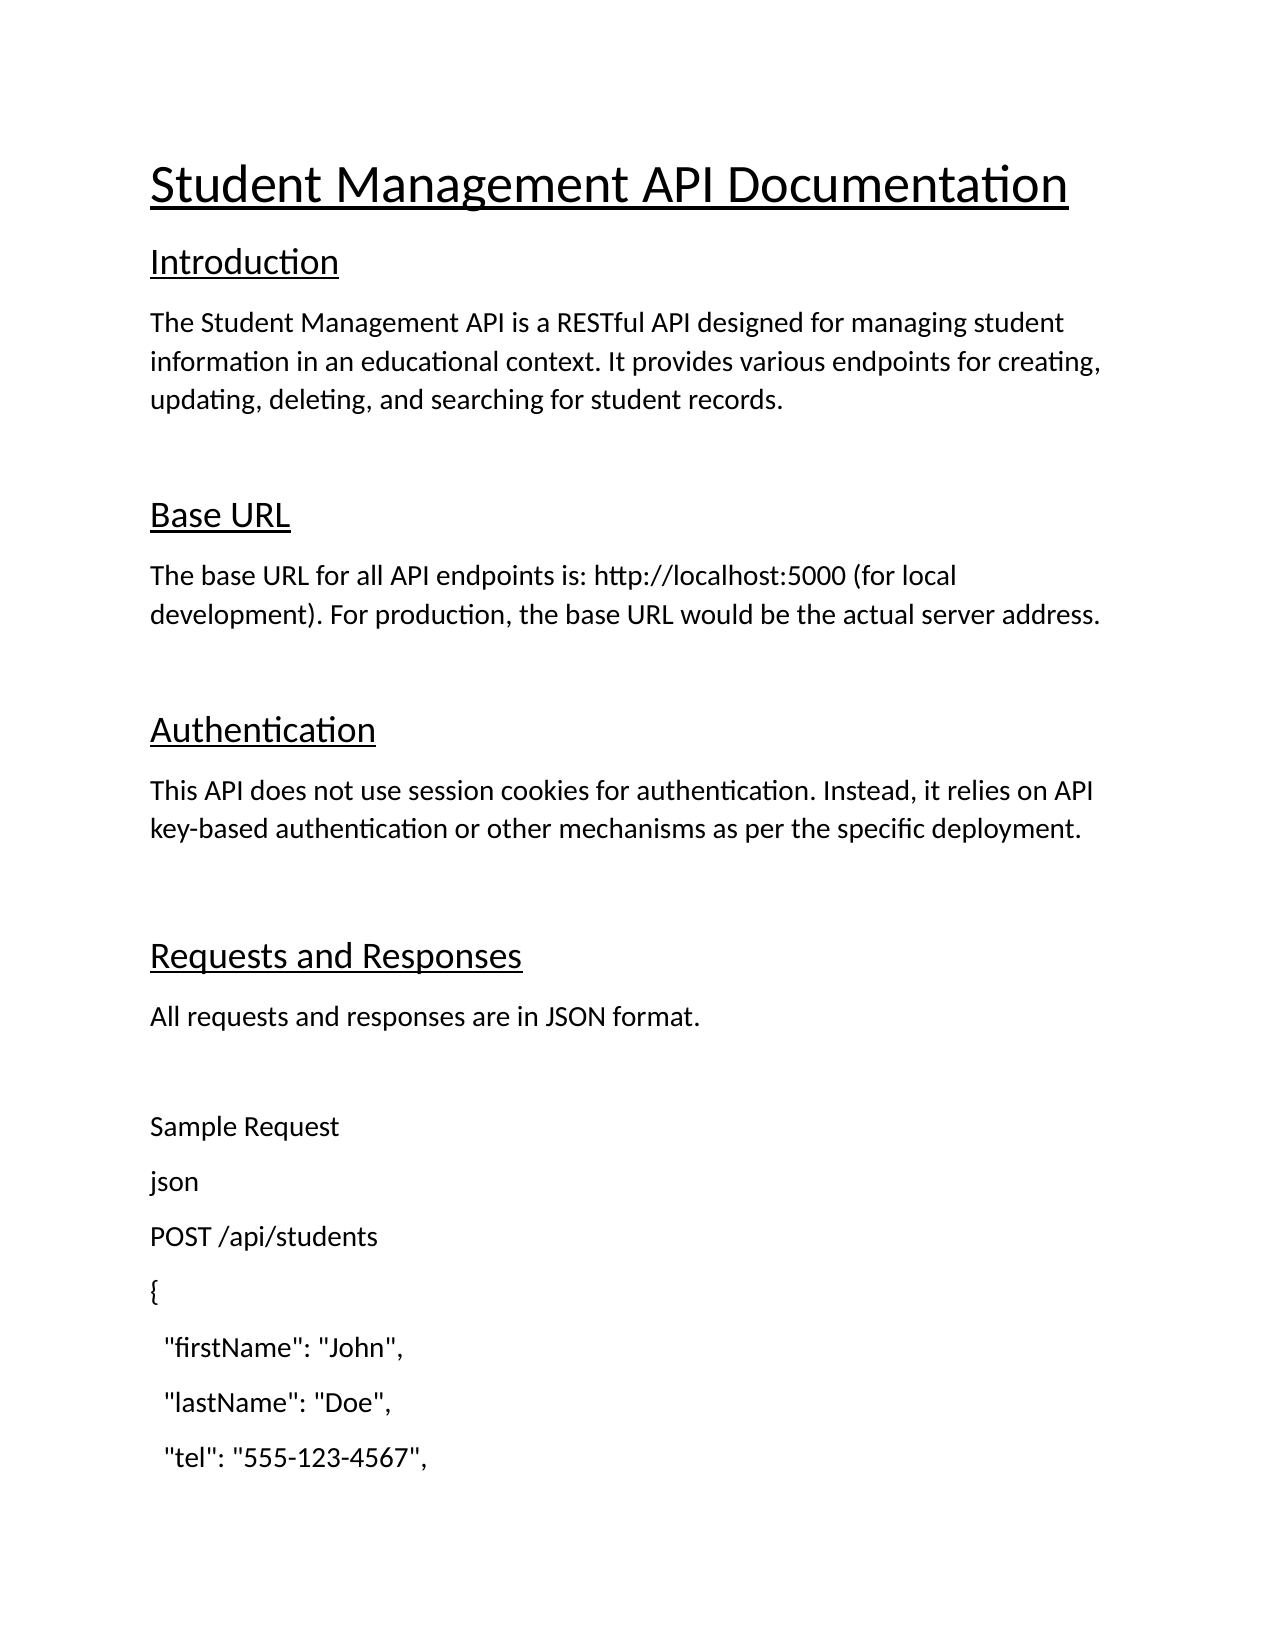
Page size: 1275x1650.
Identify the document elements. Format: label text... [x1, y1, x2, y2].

text Student Management API Documentation [150, 150, 1125, 216]
text All requests and responses are in JSON format. [150, 998, 1125, 1034]
text { [150, 1273, 1125, 1309]
text json [150, 1163, 1125, 1199]
text "lastName": "Doe", [150, 1384, 1125, 1419]
text Sample Request [150, 1108, 1125, 1144]
text The base URL for all API endpoints is: http://localhost:5000 (for local development). For production, the base URL would be the actual server address. [150, 557, 1125, 631]
text "firstName": "John", [150, 1329, 1125, 1364]
text This API does not use session cookies for authentication. Instead, it relies on API key-based authentication or other mechanisms as per the specific deployment. [150, 772, 1125, 846]
text Authentication [150, 706, 1125, 752]
text The Student Management API is a RESTful API designed for managing student information in an educational context. It provides various endpoints for creating, updating, deleting, and searching for student records. [150, 304, 1125, 417]
text "tel": "555-123-4567", [150, 1439, 1125, 1474]
text Base URL [150, 491, 1125, 537]
text Requests and Responses [150, 932, 1125, 978]
text Introduction [150, 238, 1125, 284]
text POST /api/students [150, 1218, 1125, 1254]
